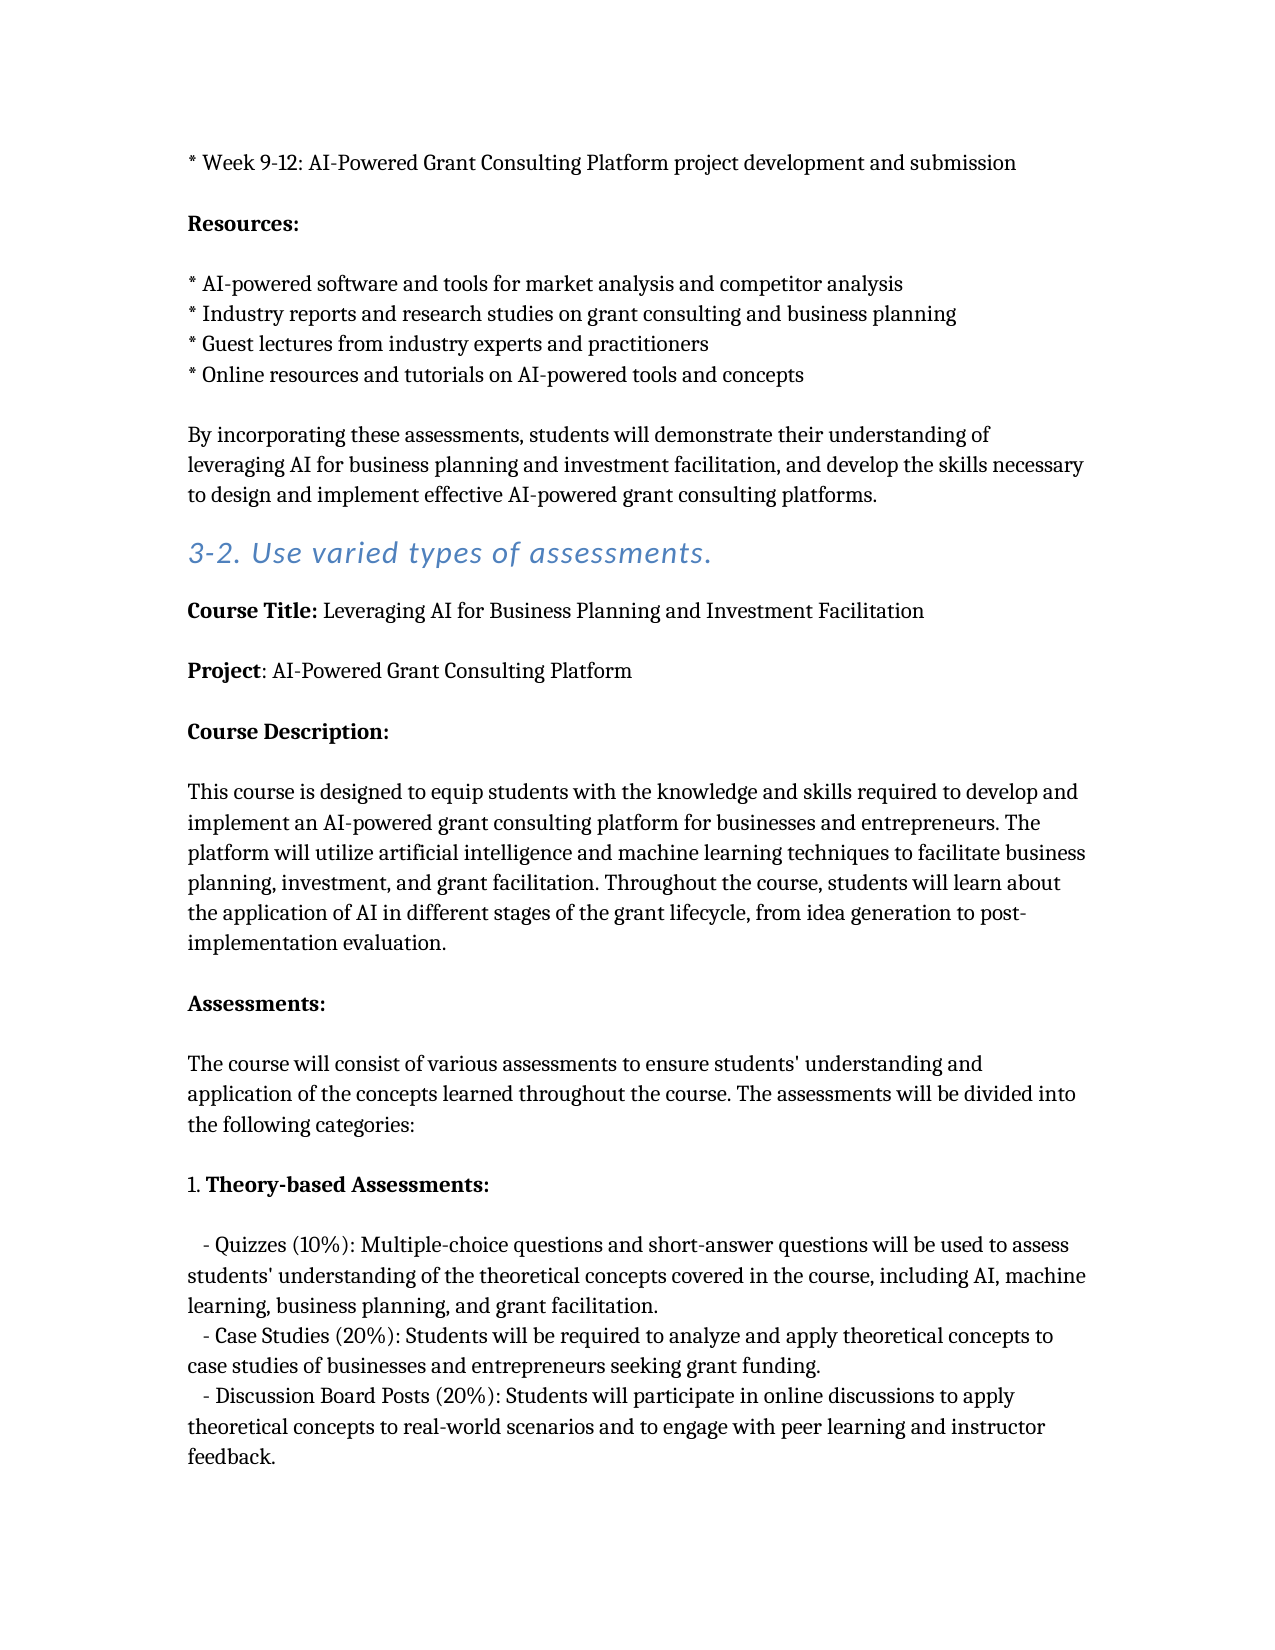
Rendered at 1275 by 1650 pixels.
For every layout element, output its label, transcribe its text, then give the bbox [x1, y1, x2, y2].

subtitle 3-2. Use varied types of assessments. [187, 533, 1087, 571]
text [187, 598, 1087, 1470]
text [187, 150, 1087, 509]
